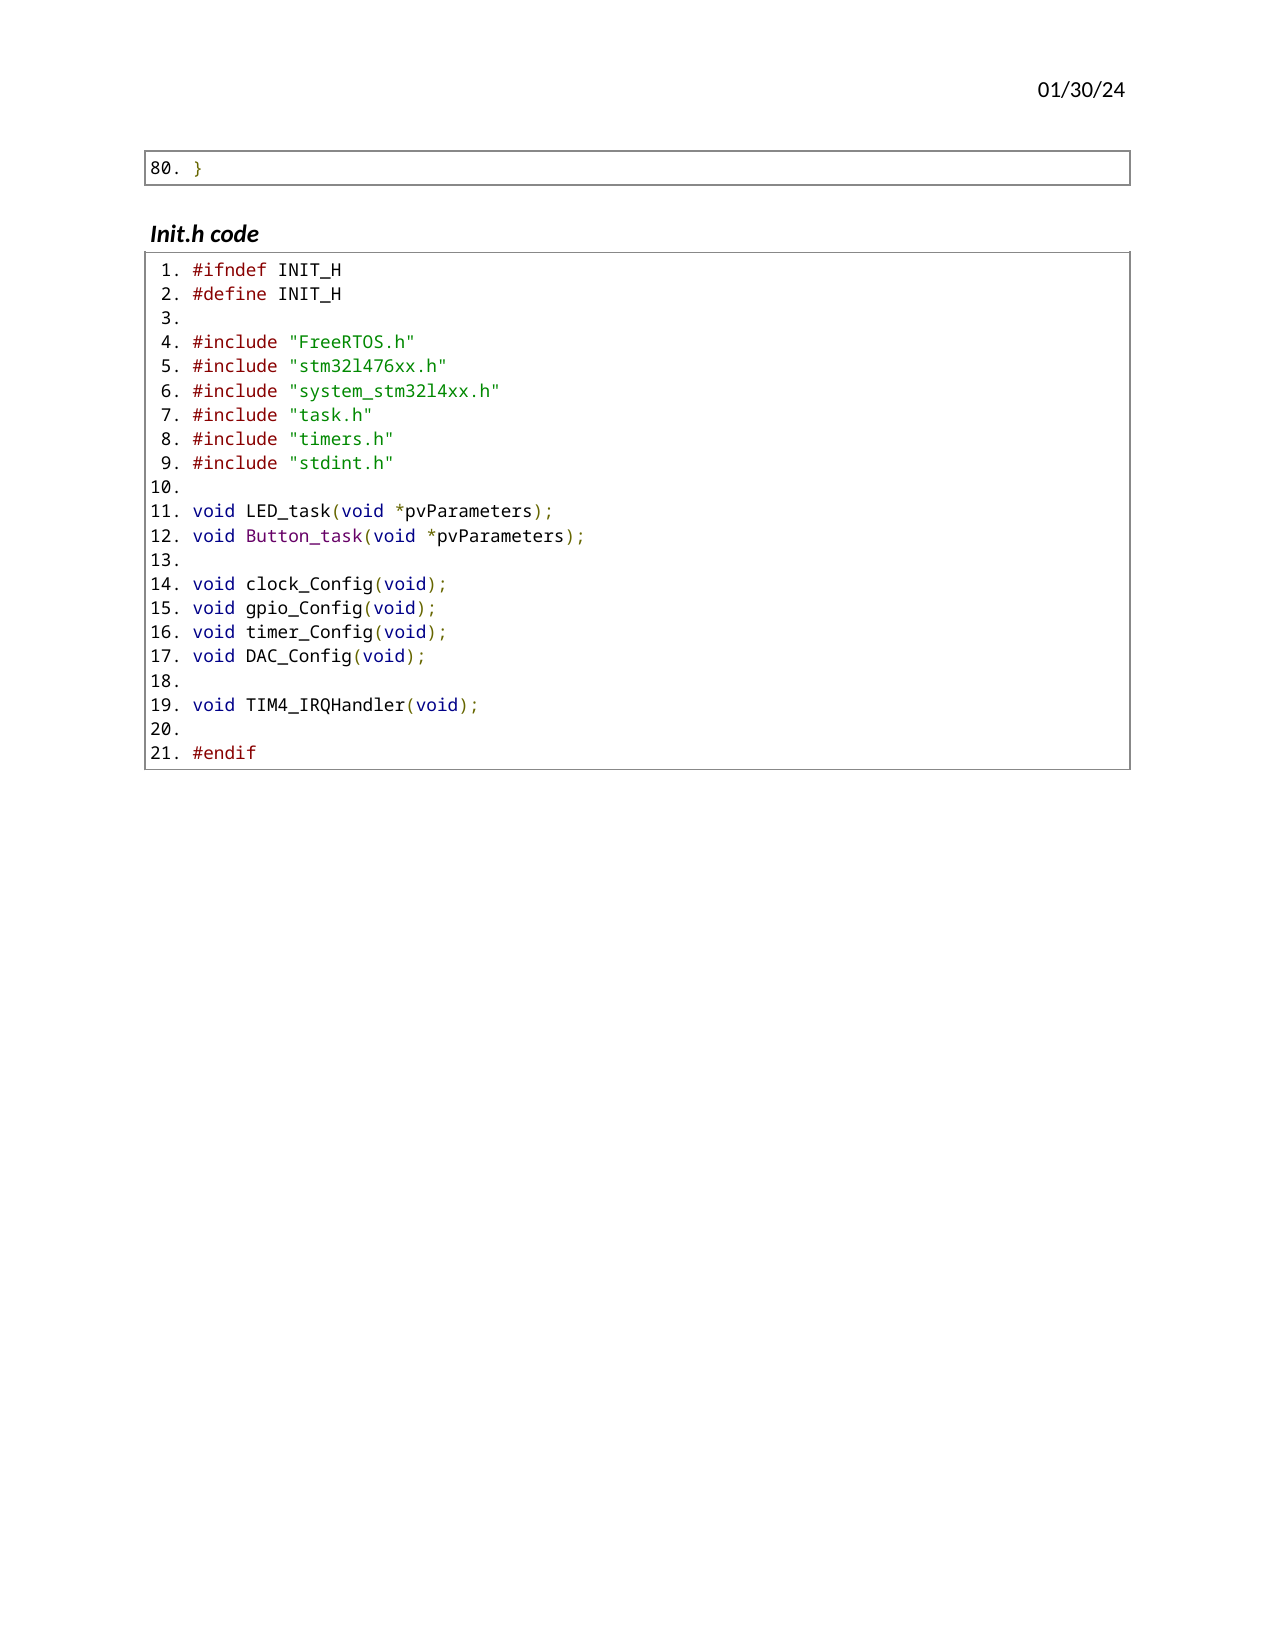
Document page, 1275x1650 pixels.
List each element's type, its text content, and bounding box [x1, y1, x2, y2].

text 21. #endif [146, 735, 1129, 769]
text 12. void Button_task(void *pvParameters); [150, 523, 1125, 547]
text 6. #include "system_stm32l4xx.h" [150, 378, 1125, 402]
text 4. #include "FreeRTOS.h" [150, 330, 1125, 354]
text 15. void gpio_Config(void); [150, 596, 1125, 620]
text 7. #include "task.h" [150, 402, 1125, 426]
text 20. [150, 716, 1125, 735]
text 14. void clock_Config(void); [150, 571, 1125, 596]
text 8. #include "timers.h" [150, 426, 1125, 451]
text 13. [150, 547, 1125, 571]
text 11. void LED_task(void *pvParameters); [150, 499, 1125, 523]
text 9. #include "stdint.h" [150, 451, 1125, 475]
text 18. [150, 668, 1125, 692]
text 2. #define INIT_H [150, 281, 1125, 306]
text 5. #include "stm32l476xx.h" [150, 354, 1125, 378]
text 1. #ifndef INIT_H [146, 253, 1129, 281]
text 80. } [146, 152, 1129, 184]
text 17. void DAC_Config(void); [150, 644, 1125, 668]
text 19. void TIM4_IRQHandler(void); [150, 692, 1125, 716]
text Init.h code [150, 218, 1125, 249]
text 3. [150, 306, 1125, 330]
text 16. void timer_Config(void); [150, 620, 1125, 644]
text 10. [150, 475, 1125, 499]
